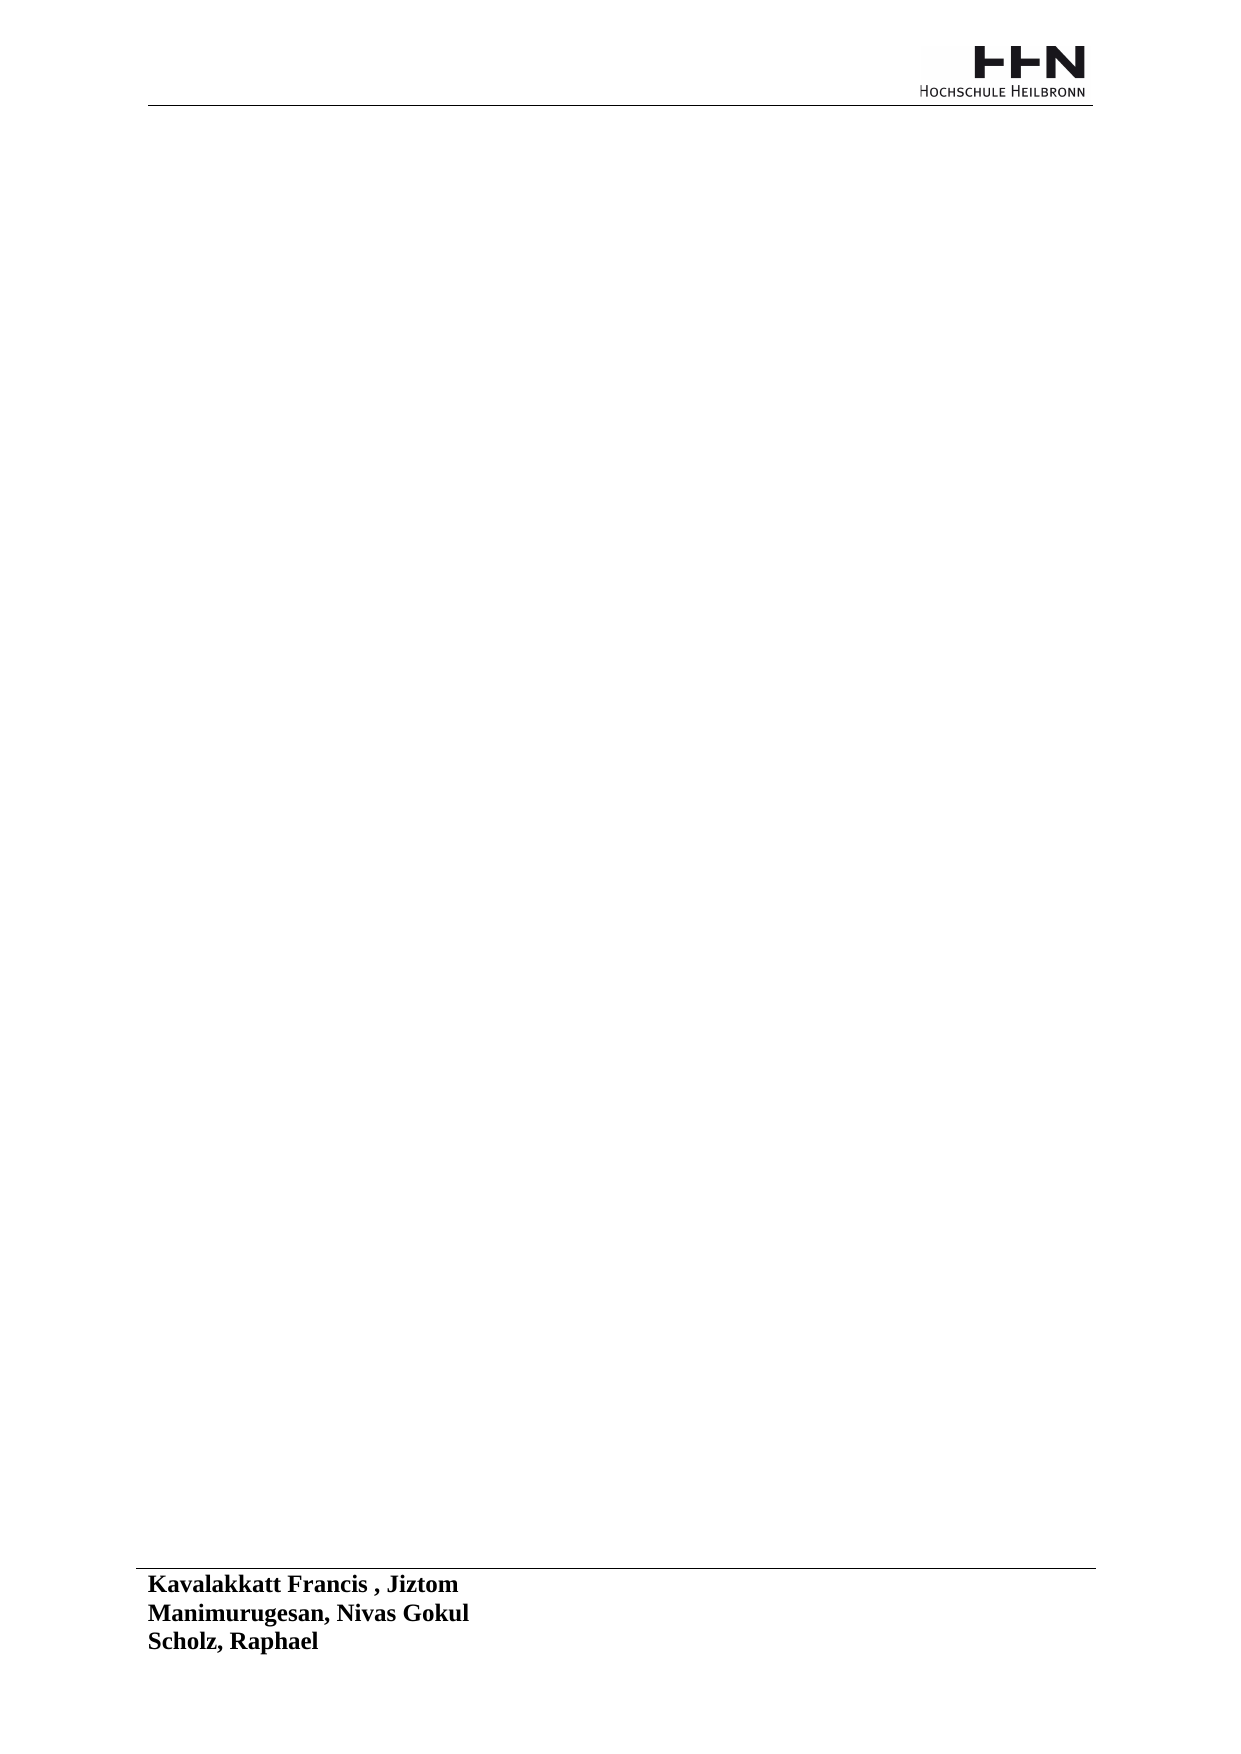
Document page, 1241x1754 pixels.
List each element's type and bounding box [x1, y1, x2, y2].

picture [920, 46, 1091, 102]
